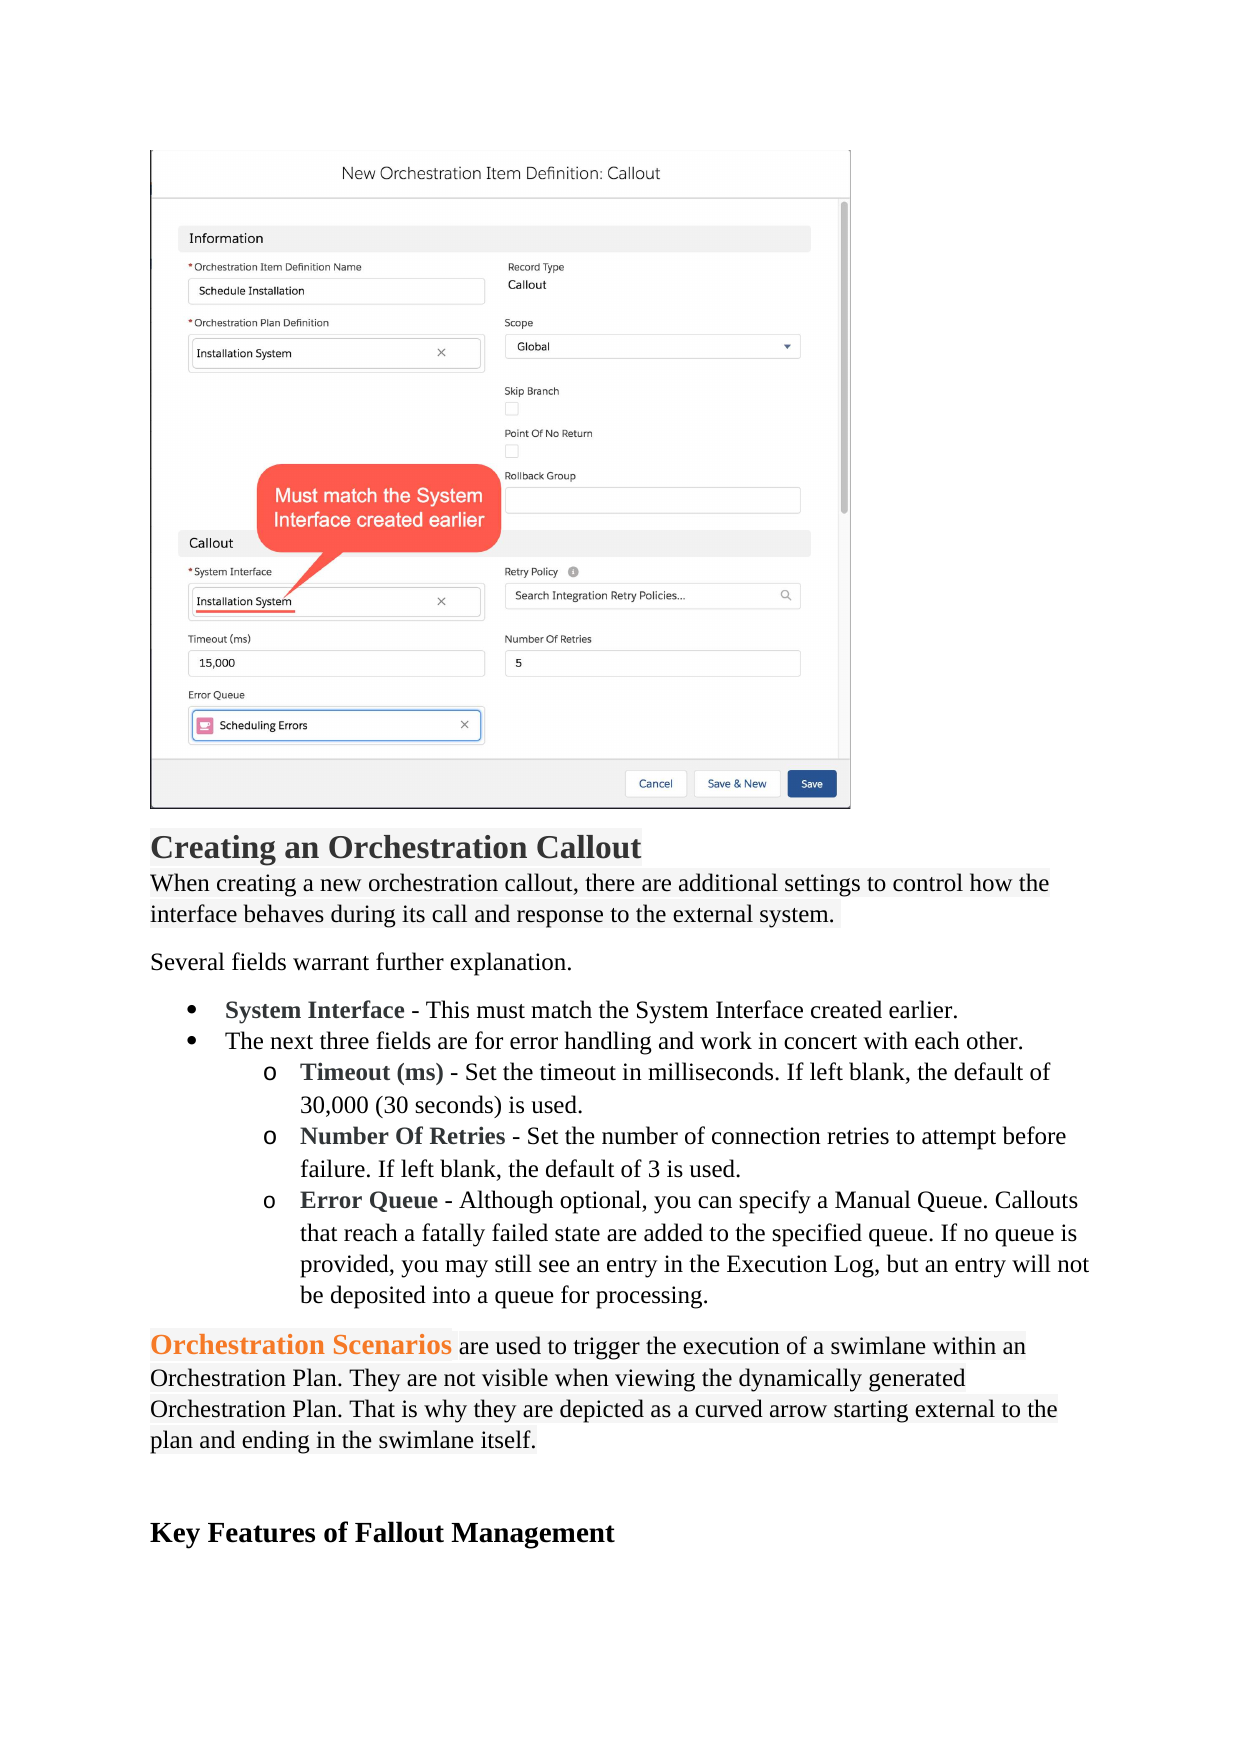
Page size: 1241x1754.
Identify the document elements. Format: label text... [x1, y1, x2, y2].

list Number Of Retries - Set the number of connection retries to attempt before failure. If left blank, the default of 3 is used. [262, 1121, 1090, 1183]
list The next three fields are for error handling and work in concert with each other. [187, 1026, 1090, 1054]
list Error Queue - Although optional, you can specify a Manual Queue. Callouts that reach a fatally failed state are added to the specified queue. If no queue is provided, you may still see an entry in the Execution Log, but an entry will not be deposited into a queue for processing. [262, 1185, 1090, 1308]
text Creating an Orchestration Callout When creating a new orchestration callout, there are additional settings to control how the interface behaves during its call and response to the external system. [150, 828, 1090, 928]
picture [150, 150, 851, 809]
text Key Features of Fallout Management [150, 1516, 1090, 1549]
list System Interface - This must match the System Interface created earlier. [187, 995, 1090, 1023]
text Orchestration Scenarios are used to trigger the execution of a swimlane within an Orchestration Plan. They are not visible when viewing the dynamically generated Orchestration Plan. That is why they are depicted as a curved arrow starting external to the plan and ending in the swimlane itself. [150, 1327, 1090, 1454]
text Several fields warrant further explanation. [150, 947, 1090, 976]
list Timeout (ms) - Set the timeout in milliseconds. If left blank, the default of 30,000 (30 seconds) is used. [262, 1057, 1090, 1119]
